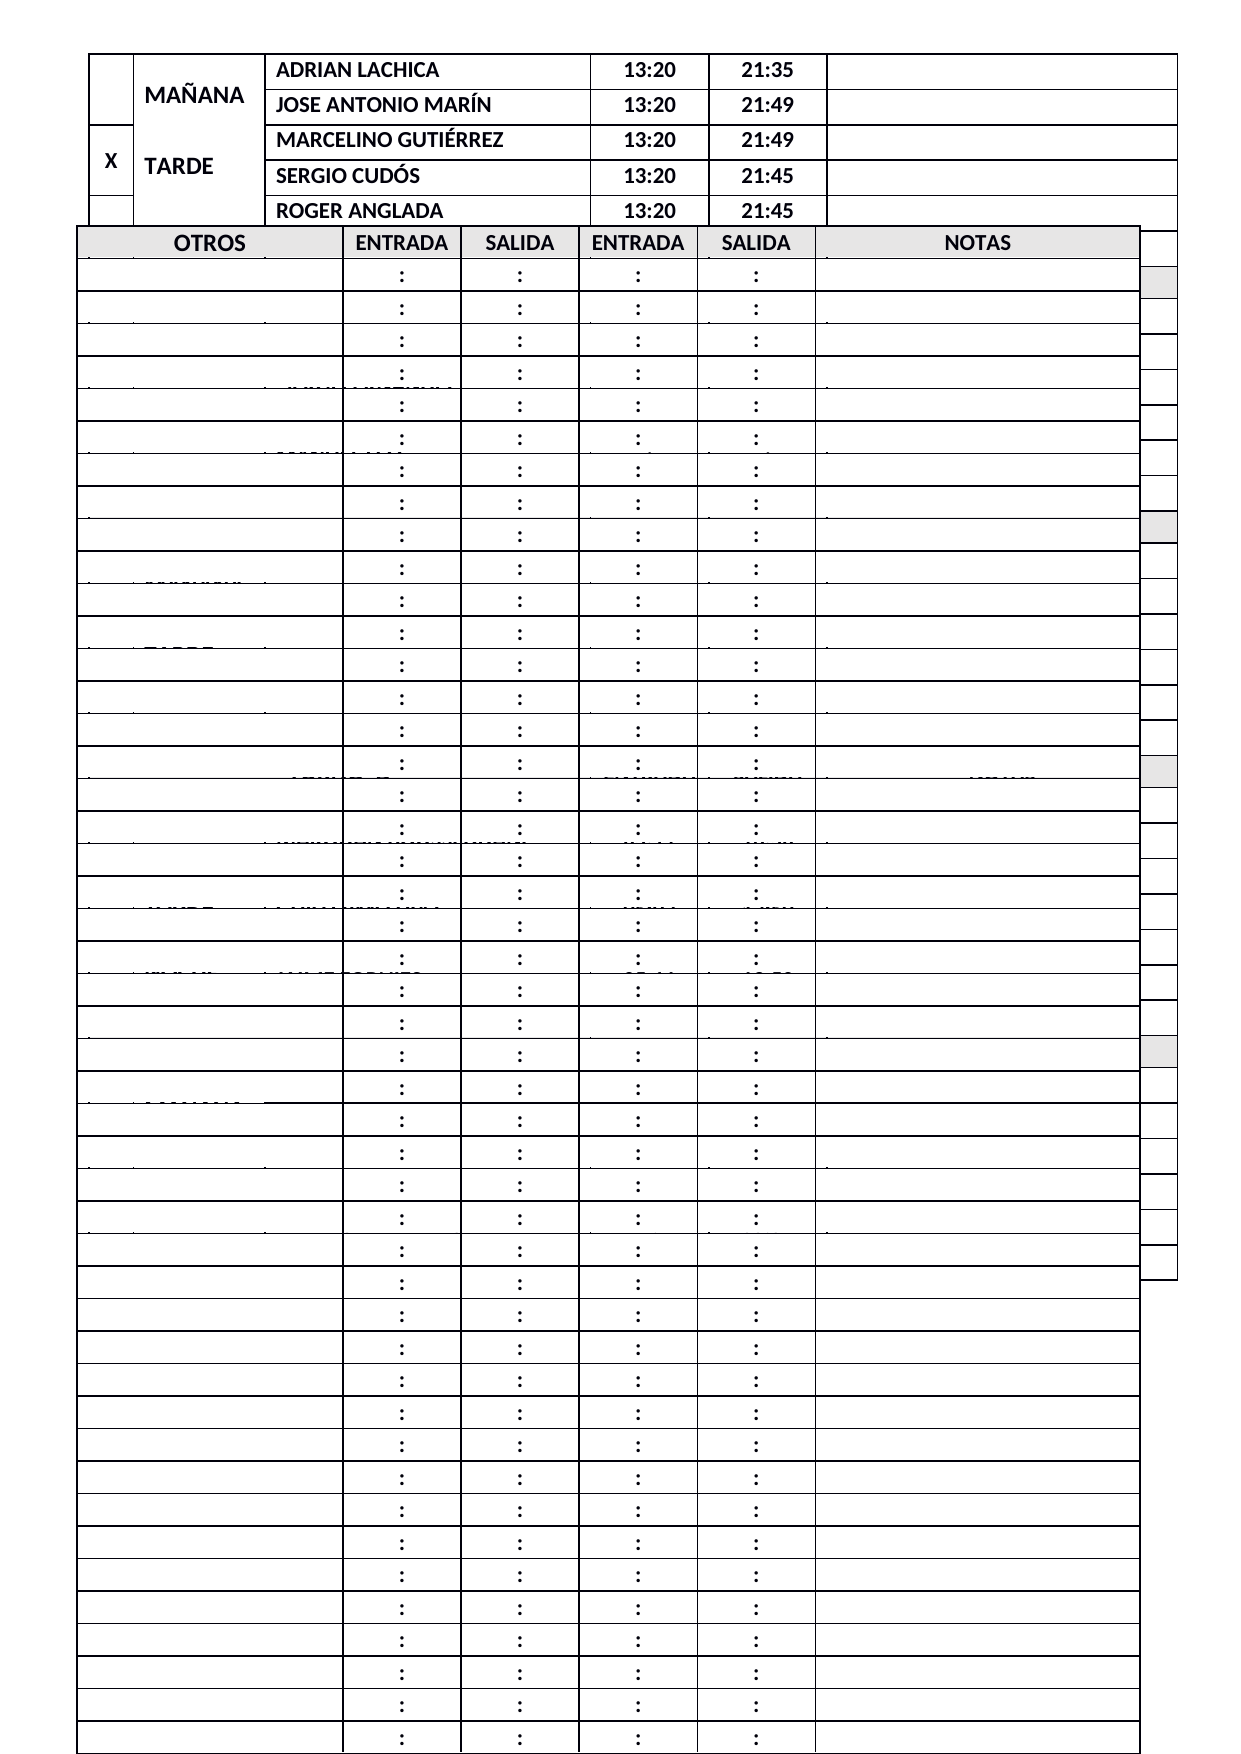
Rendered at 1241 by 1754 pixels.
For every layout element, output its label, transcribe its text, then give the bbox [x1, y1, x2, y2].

table_cell : [462, 1169, 578, 1200]
table_cell : [580, 1234, 697, 1265]
table_cell [816, 1267, 1139, 1297]
table_cell : [580, 324, 697, 355]
table_cell JOSE ANTONIO MARÍN [266, 90, 590, 124]
table_cell [816, 1397, 1139, 1427]
table_cell : [580, 552, 697, 582]
table_cell : [462, 779, 578, 810]
table_cell : [344, 617, 460, 647]
table_cell [78, 1624, 342, 1655]
table_cell : [462, 1494, 578, 1525]
table_cell [78, 584, 342, 615]
table_cell : [344, 1267, 460, 1297]
table_cell : [698, 454, 815, 485]
table_cell : [580, 1332, 697, 1362]
table_cell 21:49 [710, 126, 826, 159]
table_cell : [698, 1624, 815, 1655]
table_cell [1141, 859, 1177, 893]
table_cell : [698, 1137, 815, 1167]
table_cell : [580, 1527, 697, 1557]
table_cell : [344, 747, 460, 777]
table_cell [1141, 721, 1177, 755]
table_cell [828, 55, 1177, 88]
table_cell : [462, 1299, 578, 1330]
table_cell [816, 454, 1139, 485]
table_cell : [344, 487, 460, 517]
table_cell : [698, 1267, 815, 1297]
table_cell X [90, 126, 133, 195]
table_cell [816, 1332, 1139, 1362]
table_cell : [344, 1429, 460, 1460]
table_cell : [462, 617, 578, 647]
table_cell : [580, 1007, 697, 1037]
table_cell [90, 196, 133, 225]
table_cell [816, 584, 1139, 615]
table_cell : [462, 1527, 578, 1557]
table_cell [816, 877, 1139, 907]
table_cell 13:20 [591, 161, 708, 195]
table_cell : [344, 1364, 460, 1395]
table_cell : [580, 1494, 697, 1525]
table_cell : [462, 714, 578, 745]
table_cell : [344, 422, 460, 452]
table_cell : [580, 617, 697, 647]
table_cell [78, 324, 342, 355]
table_cell : [344, 1689, 460, 1720]
table_cell [816, 1007, 1139, 1037]
table_cell [78, 779, 342, 810]
table_cell : [462, 942, 578, 972]
table_cell [1141, 1175, 1177, 1208]
table_cell : [462, 1689, 578, 1720]
table_cell : [698, 324, 815, 355]
table_cell : [698, 974, 815, 1005]
table_cell [1141, 930, 1177, 964]
table_cell [1141, 579, 1177, 613]
table_cell : [580, 1299, 697, 1330]
table_cell : [344, 1494, 460, 1525]
table_cell : [698, 1007, 815, 1037]
table_cell : [462, 1397, 578, 1427]
table_cell : [698, 422, 815, 452]
table_cell 21:35 [710, 55, 826, 88]
table_cell 13:20 [591, 55, 708, 88]
table_cell : [462, 844, 578, 875]
table_cell : [344, 519, 460, 550]
table_cell ADRIAN LACHICA [266, 55, 590, 88]
table_cell : [698, 1072, 815, 1102]
table_cell : [344, 1137, 460, 1167]
table_cell [816, 714, 1139, 745]
table_cell : [580, 909, 697, 940]
table_cell : [344, 812, 460, 842]
table_cell [78, 357, 342, 387]
table_cell : [698, 714, 815, 745]
table_cell : [462, 1364, 578, 1395]
table_cell : [462, 324, 578, 355]
table_cell [816, 1039, 1139, 1070]
table_cell [78, 1689, 342, 1720]
table_cell : [462, 747, 578, 777]
table_cell : [580, 422, 697, 452]
table_cell : [462, 1624, 578, 1655]
table_cell : [698, 1559, 815, 1590]
table_cell [816, 649, 1139, 680]
table_cell : [580, 292, 697, 322]
table_cell : [344, 1624, 460, 1655]
table_cell : [462, 1072, 578, 1102]
table_cell [78, 1104, 342, 1135]
table_cell [78, 877, 342, 907]
table_cell [78, 1332, 342, 1362]
table_cell : [580, 714, 697, 745]
table_cell [816, 1169, 1139, 1200]
table_cell : [580, 454, 697, 485]
table_cell [1141, 1139, 1177, 1173]
table_cell [816, 552, 1139, 582]
table_cell [78, 1267, 342, 1297]
table_cell [828, 126, 1177, 159]
table_cell [78, 1559, 342, 1590]
table_cell : [462, 1722, 578, 1752]
table_cell : [462, 357, 578, 387]
table_cell : [698, 1104, 815, 1135]
table_cell : [344, 292, 460, 322]
table_cell : [580, 1559, 697, 1590]
table_cell [78, 552, 342, 582]
table_header SALIDA [698, 227, 815, 257]
table_cell [816, 1624, 1139, 1655]
table_cell : [462, 1657, 578, 1687]
table_cell : [580, 1104, 697, 1135]
table_cell [828, 90, 1177, 124]
table_cell : [698, 747, 815, 777]
table_cell : [462, 877, 578, 907]
table_cell : [344, 454, 460, 485]
table_cell : [344, 1722, 460, 1752]
table_cell : [580, 1397, 697, 1427]
table_cell [78, 1429, 342, 1460]
table_cell : [580, 1462, 697, 1492]
table_cell [1141, 650, 1177, 684]
table_cell : [580, 1364, 697, 1395]
table_cell : [698, 649, 815, 680]
table_cell [1141, 686, 1177, 719]
table_cell [816, 1559, 1139, 1590]
table_cell : [344, 1104, 460, 1135]
table_cell [816, 519, 1139, 550]
table_cell [78, 1657, 342, 1687]
table_cell : [462, 584, 578, 615]
table_cell : [580, 942, 697, 972]
table_cell : [344, 1169, 460, 1200]
table_cell [1141, 406, 1177, 439]
table_cell : [462, 1234, 578, 1265]
table_cell : [580, 584, 697, 615]
table_cell NOTAS [1141, 512, 1177, 542]
table_header ENTRADA [344, 227, 460, 257]
table_cell 21:45 [710, 161, 826, 195]
table_cell [78, 1299, 342, 1330]
table_cell [78, 292, 342, 322]
table_cell NOTAS [1141, 1036, 1177, 1067]
table_cell [1141, 1104, 1177, 1138]
table_cell : [698, 779, 815, 810]
table_cell : [462, 1137, 578, 1167]
table_cell : [462, 422, 578, 452]
table_cell [1141, 544, 1177, 578]
table_cell : [344, 1299, 460, 1330]
table_cell [78, 389, 342, 420]
table_cell [78, 1234, 342, 1265]
table_cell [816, 1462, 1139, 1492]
table_cell 13:20 [591, 196, 708, 225]
table_cell : [698, 1299, 815, 1330]
table_cell : [344, 909, 460, 940]
table_cell [816, 1072, 1139, 1102]
table_cell [816, 259, 1139, 290]
table_cell : [698, 942, 815, 972]
table_cell : [580, 1624, 697, 1655]
table_cell NOTAS [1141, 756, 1177, 787]
table_cell : [580, 1722, 697, 1752]
table_cell [816, 974, 1139, 1005]
table_header ENTRADA [580, 227, 697, 257]
table_cell [1141, 370, 1177, 404]
table_cell : [580, 844, 697, 875]
table_cell [1141, 895, 1177, 928]
table_cell : [344, 1202, 460, 1232]
table_header NOTAS [816, 227, 1139, 257]
table_cell : [344, 1657, 460, 1687]
table_cell [78, 682, 342, 712]
table_cell [78, 1169, 342, 1200]
table_cell : [580, 259, 697, 290]
table_cell [816, 1592, 1139, 1622]
table_cell [78, 1364, 342, 1395]
table_cell [78, 617, 342, 647]
table_cell : [462, 1332, 578, 1362]
table_cell [828, 161, 1177, 195]
table_cell : [344, 1397, 460, 1427]
table_cell : [344, 1039, 460, 1070]
table_cell [1141, 476, 1177, 510]
table_cell : [580, 1137, 697, 1167]
table_cell : [344, 552, 460, 582]
table_cell : [698, 1494, 815, 1525]
table_cell : [580, 1169, 697, 1200]
table_cell : [344, 877, 460, 907]
table_cell [816, 1689, 1139, 1720]
table_cell : [344, 714, 460, 745]
table_cell : [462, 389, 578, 420]
table_cell : [580, 682, 697, 712]
table_cell [816, 844, 1139, 875]
table_cell : [462, 487, 578, 517]
table_cell [78, 454, 342, 485]
table_cell [1141, 1001, 1177, 1035]
table_cell [78, 1527, 342, 1557]
table_cell : [580, 487, 697, 517]
table_cell : [698, 1364, 815, 1395]
table_cell [1141, 299, 1177, 333]
table_cell [78, 714, 342, 745]
table_cell [816, 812, 1139, 842]
table_cell MAÑANA TARDE NOCHE [134, 55, 264, 225]
table_cell [78, 1137, 342, 1167]
table_cell : [462, 649, 578, 680]
table_cell 13:20 [591, 126, 708, 159]
table_cell : [462, 1104, 578, 1135]
table_cell : [462, 909, 578, 940]
table_cell : [462, 1592, 578, 1622]
table_cell [78, 942, 342, 972]
table_cell : [580, 1592, 697, 1622]
table_cell : [698, 1039, 815, 1070]
table_cell : [698, 617, 815, 647]
table_cell : [580, 779, 697, 810]
table_cell : [344, 584, 460, 615]
table_cell : [698, 1722, 815, 1752]
table_cell : [580, 1657, 697, 1687]
table_cell [1141, 232, 1177, 266]
table_cell [78, 1462, 342, 1492]
table_cell [78, 1494, 342, 1525]
table_cell : [344, 844, 460, 875]
table_cell : [344, 779, 460, 810]
table_cell [816, 1722, 1139, 1752]
table_cell : [698, 357, 815, 387]
table_cell [1141, 441, 1177, 475]
table_cell : [344, 682, 460, 712]
table_cell : [462, 974, 578, 1005]
table_cell [78, 487, 342, 517]
table_cell 21:49 [710, 90, 826, 124]
table_cell : [698, 292, 815, 322]
table_cell : [344, 649, 460, 680]
table_cell [816, 357, 1139, 387]
table_cell : [580, 1202, 697, 1232]
table_cell : [698, 812, 815, 842]
table_cell [816, 389, 1139, 420]
table_cell : [344, 1592, 460, 1622]
table_cell NOTAS [1141, 267, 1177, 298]
table_cell [816, 1494, 1139, 1525]
table_cell : [344, 1234, 460, 1265]
table_cell 21:45 [710, 196, 826, 225]
table_cell [816, 779, 1139, 810]
table_cell : [462, 1202, 578, 1232]
table_cell : [462, 292, 578, 322]
table_cell : [462, 1559, 578, 1590]
table_cell : [462, 1007, 578, 1037]
table_cell : [580, 747, 697, 777]
table_cell [78, 974, 342, 1005]
table_cell : [580, 1267, 697, 1297]
table_cell : [344, 259, 460, 290]
table_cell [78, 1039, 342, 1070]
table_cell [78, 422, 342, 452]
table_cell : [580, 1429, 697, 1460]
table_cell MARCELINO GUTIÉRREZ [266, 126, 590, 159]
table_cell : [698, 1592, 815, 1622]
table_cell [816, 422, 1139, 452]
table_cell [816, 909, 1139, 940]
table_cell 13:20 [591, 90, 708, 124]
table_cell [816, 487, 1139, 517]
table_cell [78, 1397, 342, 1427]
table_cell : [462, 519, 578, 550]
table_cell [816, 1137, 1139, 1167]
table_cell : [698, 1202, 815, 1232]
table_cell : [698, 389, 815, 420]
table_cell : [698, 1169, 815, 1200]
table_cell : [698, 1657, 815, 1687]
table_cell [816, 747, 1139, 777]
table_cell [78, 747, 342, 777]
table_cell [78, 812, 342, 842]
table_cell : [462, 454, 578, 485]
table_cell [816, 1364, 1139, 1395]
table_cell : [698, 1429, 815, 1460]
table_cell [1141, 788, 1177, 822]
table_cell [816, 1104, 1139, 1135]
table_cell [1141, 615, 1177, 648]
table_cell : [580, 519, 697, 550]
table_cell [78, 1007, 342, 1037]
table_cell [78, 844, 342, 875]
table_cell : [344, 1462, 460, 1492]
table_cell [1141, 824, 1177, 858]
table_cell [78, 1202, 342, 1232]
table_cell : [344, 1559, 460, 1590]
table_cell : [698, 487, 815, 517]
table_cell : [580, 357, 697, 387]
table_cell [816, 682, 1139, 712]
table_cell : [462, 259, 578, 290]
table_cell [1141, 1246, 1177, 1279]
table_cell : [698, 519, 815, 550]
table_cell [816, 942, 1139, 972]
table_cell : [344, 974, 460, 1005]
table_cell : [698, 552, 815, 582]
table_cell [828, 196, 1177, 230]
table_cell : [698, 682, 815, 712]
table_cell : [580, 1039, 697, 1070]
table_cell : [698, 1689, 815, 1720]
table_cell [1141, 335, 1177, 368]
table_cell [78, 1592, 342, 1622]
table_cell SERGIO CUDÓS [266, 161, 590, 195]
table_cell [816, 1657, 1139, 1687]
table_cell [78, 909, 342, 940]
table_cell : [580, 877, 697, 907]
table_cell : [344, 324, 460, 355]
table_cell [1141, 1068, 1177, 1102]
table_cell : [698, 584, 815, 615]
table_cell : [462, 552, 578, 582]
table_cell [816, 1234, 1139, 1265]
table_cell ROGER ANGLADA [266, 196, 590, 225]
table_cell : [580, 389, 697, 420]
table_cell : [344, 1007, 460, 1037]
table_cell [816, 292, 1139, 322]
table_cell [78, 259, 342, 290]
table_cell [816, 1527, 1139, 1557]
table_cell : [698, 1527, 815, 1557]
table_cell : [698, 844, 815, 875]
table_cell : [698, 259, 815, 290]
table_cell : [698, 1332, 815, 1362]
table_cell : [462, 1429, 578, 1460]
table_cell [78, 1072, 342, 1102]
table_cell [1141, 1210, 1177, 1244]
table_cell : [462, 1462, 578, 1492]
table_cell : [698, 1397, 815, 1427]
table_cell : [344, 942, 460, 972]
table_cell [78, 649, 342, 680]
table_cell [1141, 966, 1177, 999]
table_cell : [462, 812, 578, 842]
table_cell [816, 1429, 1139, 1460]
table_cell : [344, 1332, 460, 1362]
table_cell : [462, 682, 578, 712]
table_cell [816, 1299, 1139, 1330]
table_cell [816, 617, 1139, 647]
table_cell : [698, 1462, 815, 1492]
table_cell [816, 1202, 1139, 1232]
table_cell : [344, 389, 460, 420]
table_cell : [344, 1072, 460, 1102]
table_cell : [580, 649, 697, 680]
table_cell : [344, 1527, 460, 1557]
table_cell : [580, 974, 697, 1005]
table_cell : [462, 1039, 578, 1070]
table_header OTROS [78, 227, 342, 257]
table_cell : [580, 1072, 697, 1102]
table_header SALIDA [462, 227, 578, 257]
table_cell : [462, 1267, 578, 1297]
table_cell : [698, 1234, 815, 1265]
table_cell : [580, 812, 697, 842]
table_cell : [580, 1689, 697, 1720]
table_cell [78, 1722, 342, 1752]
table_cell : [698, 877, 815, 907]
table_cell [90, 55, 133, 124]
table_cell [78, 519, 342, 550]
table_cell : [698, 909, 815, 940]
table_cell : [344, 357, 460, 387]
table_cell [816, 324, 1139, 355]
